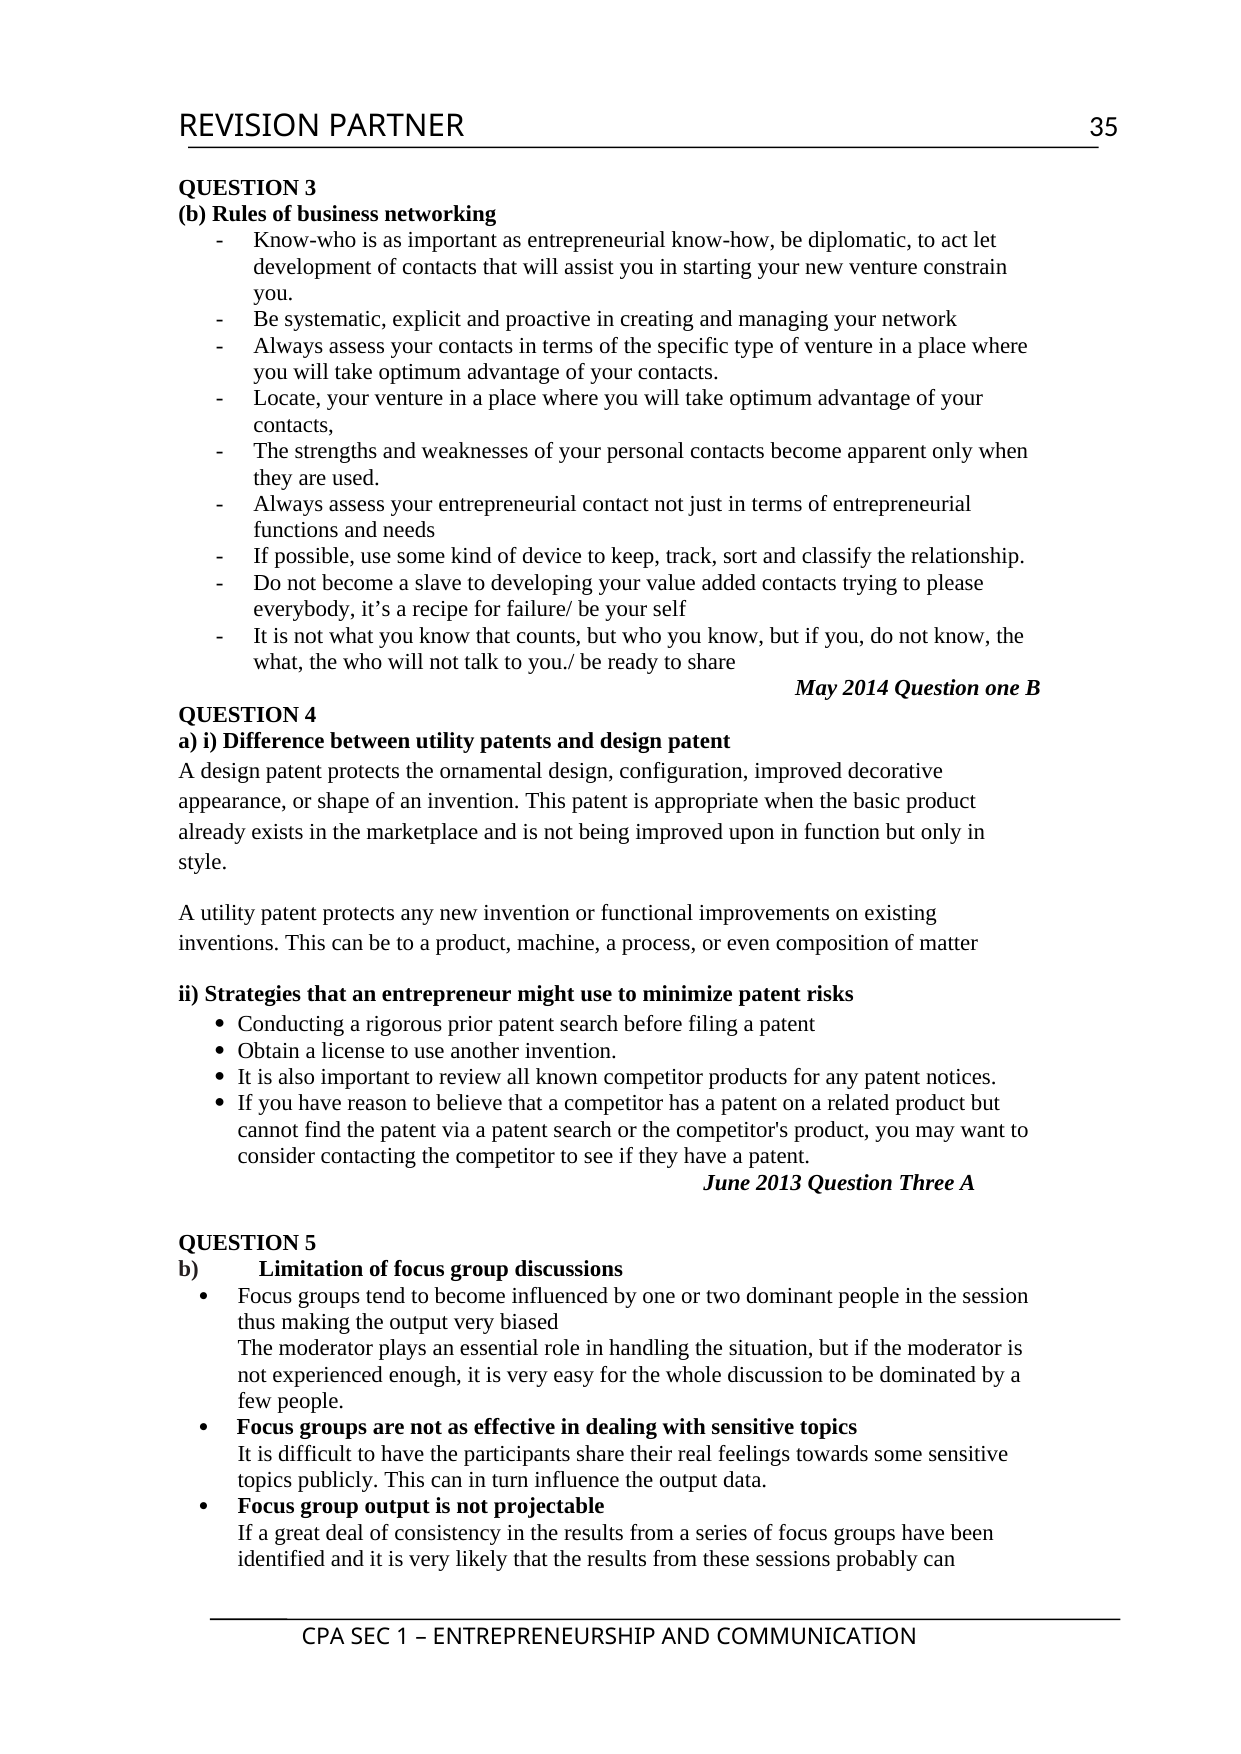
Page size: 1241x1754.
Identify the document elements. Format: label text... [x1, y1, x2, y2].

list Obtain a license to use another invention. [216, 1037, 1041, 1063]
text A design patent protects the ornamental design, configuration, improved decorative appearance, or shape of an invention. This patent is appropriate when the basic product already exists in the marketplace and is not being improved upon in function but only in style. [178, 757, 1041, 874]
list Always assess your contacts in terms of the specific type of venture in a place where you will take optimum advantage of your contacts. [216, 332, 1041, 384]
list The strengths and weaknesses of your personal contacts become apparent only when they are used. [216, 437, 1041, 490]
list Know-who is as important as entrepreneurial know-how, be diplomatic, to act let development of contacts that will assist you in starting your new venture constrain you. [216, 226, 1041, 305]
list Focus groups tend to become influenced by one or two dominant people in the session thus making the output very biased [200, 1282, 1041, 1334]
list Focus group output is not projectable [200, 1492, 1041, 1519]
list If you have reason to believe that a competitor has a patent on a related product but cannot find the patent via a patent search or the competitor's product, you may want to consider contacting the competitor to see if they have a patent. [216, 1089, 1041, 1168]
list Limitation of focus group discussions [178, 1255, 1041, 1282]
list Focus groups are not as effective in dealing with sensitive topics [200, 1413, 1041, 1440]
list Locate, your venture in a place where you will take optimum advantage of your contacts, [216, 384, 1041, 437]
list It is not what you know that counts, but who you know, but if you, do not know, the what, the who will not talk to you./ be ready to share [216, 622, 1041, 674]
text May 2014 Question one B [178, 674, 1041, 701]
text a) i) Difference between utility patents and design patent [178, 727, 1041, 753]
text ii) Strategies that an entrepreneur might use to minimize patent risks [178, 980, 1041, 1007]
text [237, 1519, 1041, 1572]
text A utility patent protects any new invention or functional improvements on existing inventions. This can be to a product, machine, a process, or even composition of matter [178, 899, 1041, 956]
text (b) Rules of business networking [178, 200, 1041, 226]
text The moderator plays an essential role in handling the situation, but if the moderator is not experienced enough, it is very easy for the whole discussion to be dominated by a few people. [237, 1334, 1041, 1413]
text QUESTION 3 [178, 174, 1041, 200]
list Be systematic, explicit and proactive in creating and managing your network [216, 305, 1041, 332]
text It is difficult to have the participants share their real feelings towards some sensitive topics publicly. This can in turn influence the output data. [237, 1440, 1041, 1492]
list If possible, use some kind of device to keep, track, sort and classify the relationship. [216, 543, 1041, 569]
list It is also important to review all known competitor products for any patent notices. [216, 1063, 1041, 1089]
text QUESTION 5 [178, 1229, 1041, 1255]
list Always assess your entrepreneurial contact not just in terms of entrepreneurial functions and needs [216, 490, 1041, 543]
list Conducting a rigorous prior patent search before filing a patent [216, 1010, 1041, 1037]
text June 2013 Question Three A [703, 1168, 1041, 1195]
list Do not become a slave to developing your value added contacts trying to please everybody, it’s a recipe for failure/ be your self [216, 569, 1041, 622]
text QUESTION 4 [178, 701, 1041, 727]
